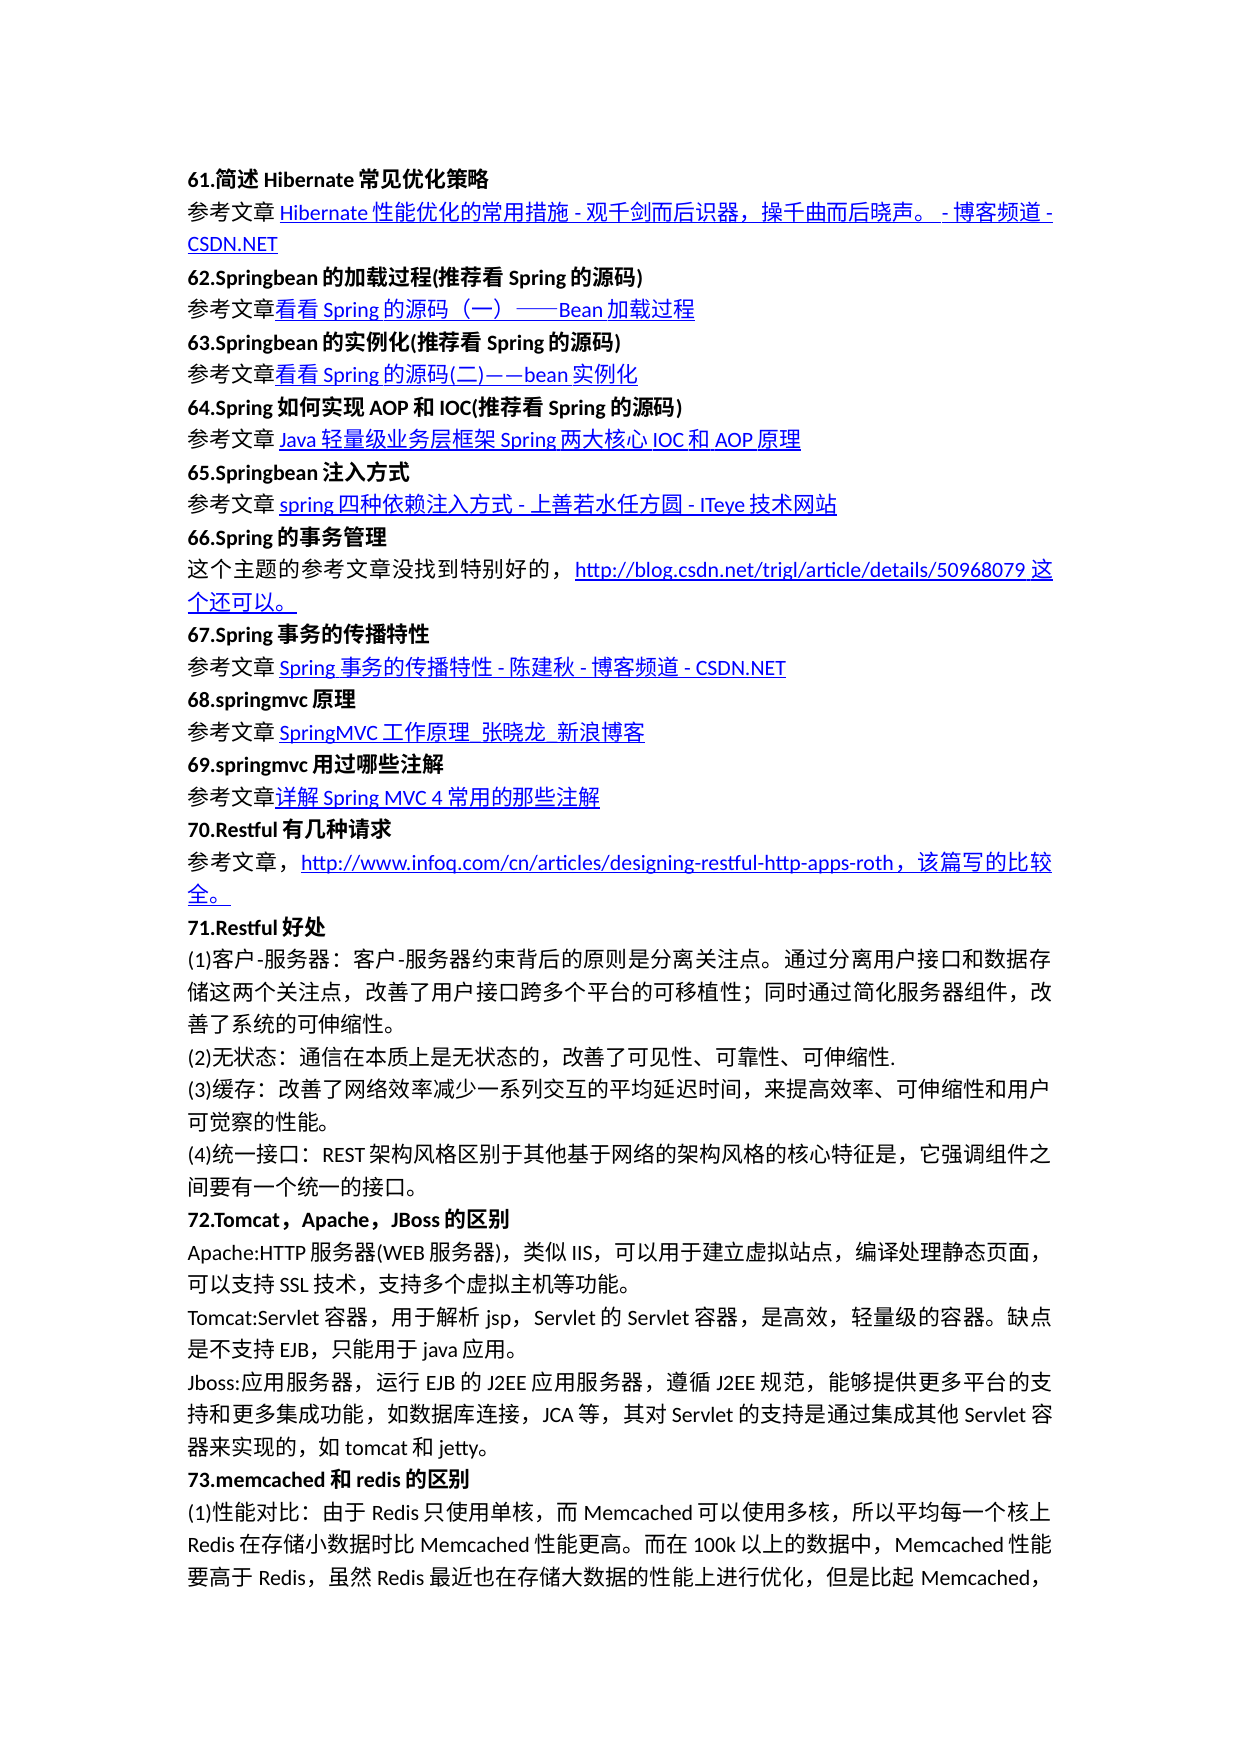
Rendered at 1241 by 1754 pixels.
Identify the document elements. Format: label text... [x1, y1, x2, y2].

text 参考文章，http://www.infoq.com/cn/articles/designing-restful-http-apps-roth，该篇写的比较全。 [187, 844, 1053, 909]
text 70.Restful有几种请求 [187, 812, 1053, 844]
text 参考文章Spring事务的传播特性 - 陈建秋 - 博客频道 - CSDN.NET [187, 649, 1053, 682]
text 73.memcached和redis的区别 [187, 1462, 1053, 1494]
text Apache:HTTP服务器(WEB服务器)，类似IIS，可以用于建立虚拟站点，编译处理静态页面，可以支持SSL技术，支持多个虚拟主机等功能。 Tomcat:Servlet容器，用于解析jsp，Servlet的Servlet容器，是高效，轻量级的容器。缺点是不支持EJB，只能用于java应用。 Jboss:应用服务器，运行EJB的J2EE应用服务器，遵循J2EE规范，能够提供更多平台的支持和更多集成功能，如数据库连接，JCA等，其对Servlet的支持是通过集成其他Servlet容器来实现的，如tomcat和jetty。 [187, 1234, 1053, 1462]
text 68.springmvc原理 [187, 682, 1053, 714]
text 参考文章看看Spring的源码（一）——Bean加载过程 [187, 292, 1053, 324]
text 72.Tomcat，Apache，JBoss的区别 [187, 1202, 1053, 1234]
text 64.Spring如何实现AOP和IOC(推荐看Spring的源码) [187, 389, 1053, 422]
text 参考文章详解Spring MVC 4常用的那些注解 [187, 779, 1053, 812]
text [187, 1494, 1053, 1592]
text 参考文章看看Spring的源码(二)——bean实例化 [187, 357, 1053, 389]
text 参考文章Hibernate性能优化的常用措施 - 观千剑而后识器，操千曲而后晓声。 - 博客频道 - CSDN.NET [187, 194, 1053, 259]
text 参考文章SpringMVC工作原理_张晓龙_新浪博客 [187, 714, 1053, 747]
text (1)客户-服务器：客户-服务器约束背后的原则是分离关注点。通过分离用户接口和数据存储这两个关注点，改善了用户接口跨多个平台的可移植性；同时通过简化服务器组件，改善了系统的可伸缩性。 (2)无状态：通信在本质上是无状态的，改善了可见性、可靠性、可伸缩性. (3)缓存：改善了网络效率减少一系列交互的平均延迟时间，来提高效率、可伸缩性和用户可觉察的性能。 (4)统一接口：REST架构风格区别于其他基于网络的架构风格的核心特征是，它强调组件之间要有一个统一的接口。 [187, 942, 1053, 1202]
text 67.Spring事务的传播特性 [187, 617, 1053, 649]
text 65.Springbean注入方式 [187, 454, 1053, 487]
text 66.Spring的事务管理 [187, 519, 1053, 552]
text 71.Restful好处 [187, 909, 1053, 942]
text 这个主题的参考文章没找到特别好的，http://blog.csdn.net/trigl/article/details/50968079这个还可以。 [187, 552, 1053, 617]
text 参考文章spring四种依赖注入方式 - 上善若水任方圆 - ITeye技术网站 [187, 487, 1053, 519]
text 63.Springbean的实例化(推荐看Spring的源码) [187, 324, 1053, 357]
text 69.springmvc用过哪些注解 [187, 747, 1053, 779]
text 61.简述Hibernate常见优化策略 [187, 162, 1053, 194]
text 62.Springbean的加载过程(推荐看Spring的源码) [187, 259, 1053, 292]
text 参考文章Java轻量级业务层框架Spring两大核心IOC和AOP原理 [187, 422, 1053, 454]
